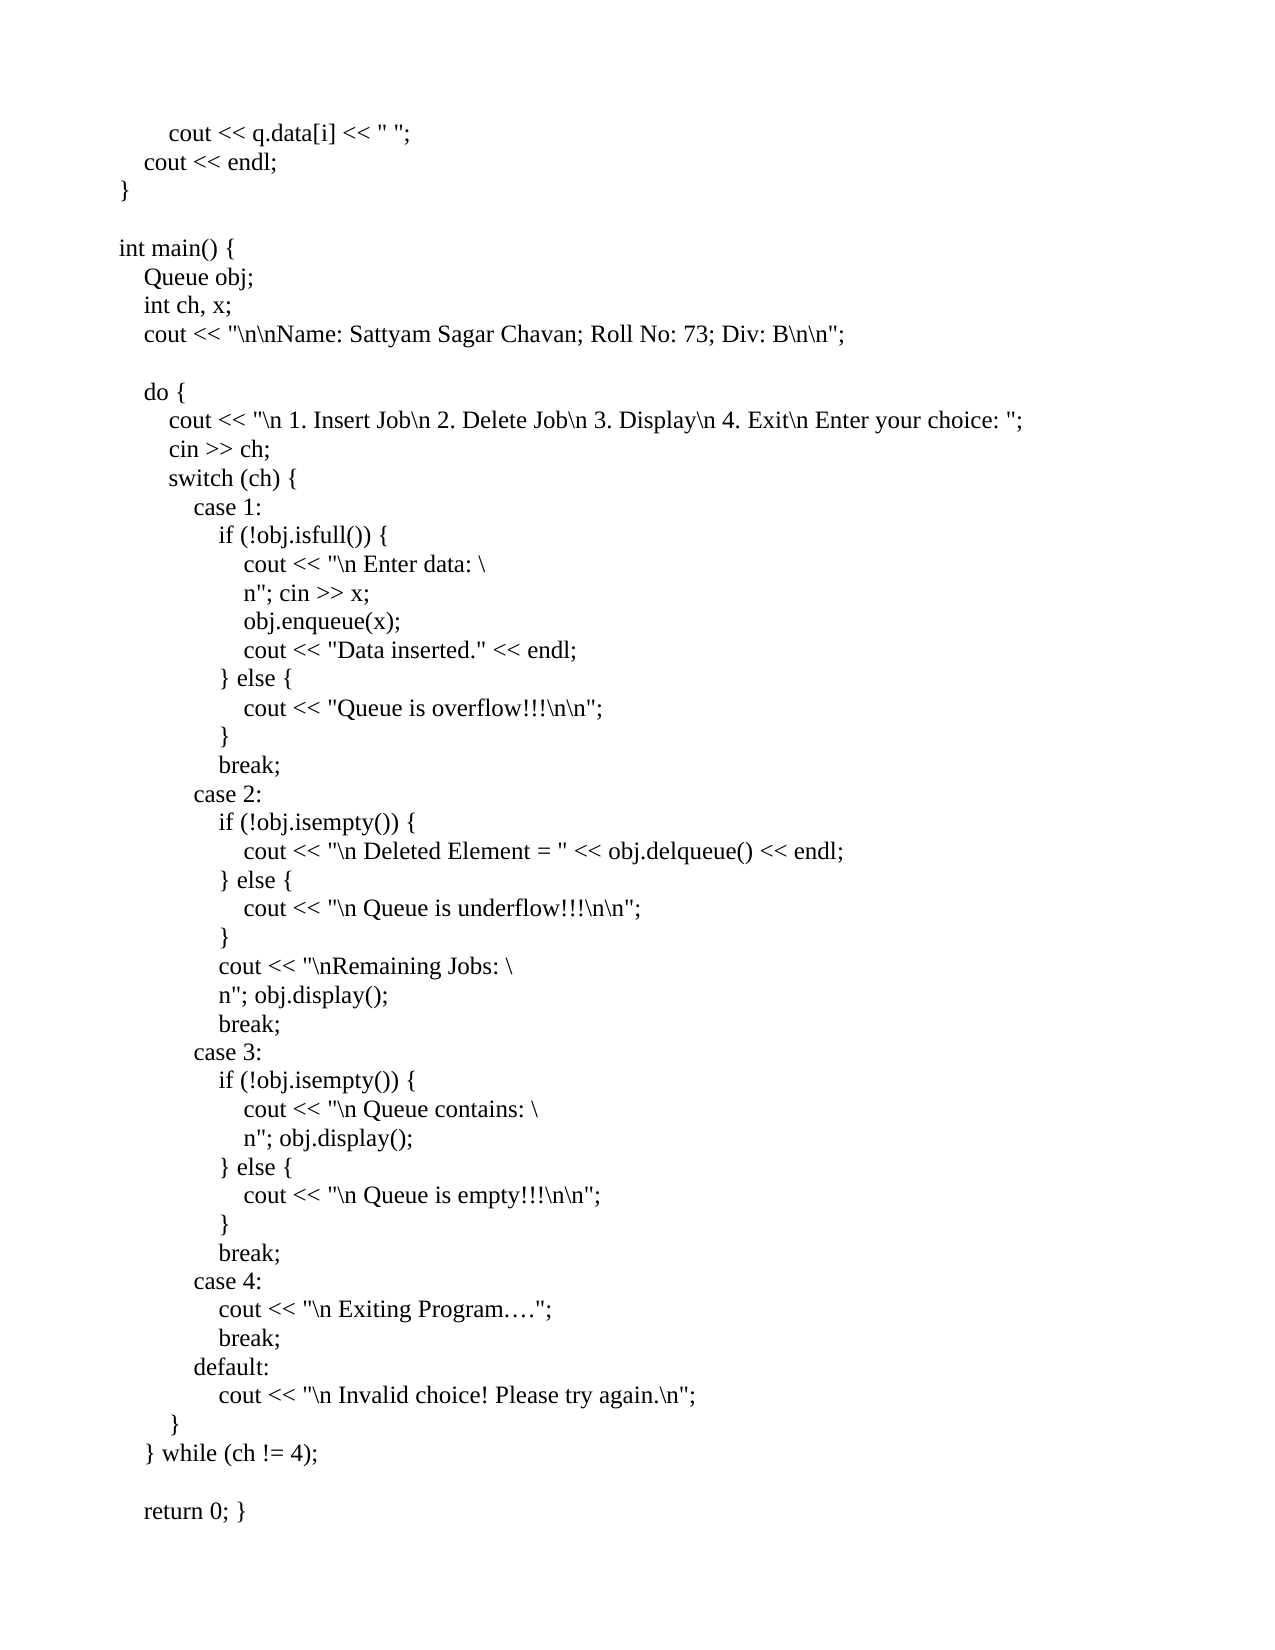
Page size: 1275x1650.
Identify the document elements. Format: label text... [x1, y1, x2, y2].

text } else { [218, 1152, 1256, 1181]
text obj.enqueue(x); [243, 607, 1256, 635]
text } [218, 923, 1256, 951]
text } else { [218, 865, 1256, 894]
text cout << "\n Enter data: \n"; cin >> x; [243, 549, 514, 607]
text cout << "\n 1. Insert Job\n 2. Delete Job\n 3. Display\n 4. Exit\n Enter your choice: "; cin >> ch; [168, 406, 1048, 463]
text if (!obj.isfull()) { [218, 521, 1256, 549]
text switch (ch) { case 1: [168, 463, 299, 521]
text } while (ch != 4); return 0; } [143, 1438, 318, 1525]
text } [168, 1410, 1256, 1438]
text int main() { Queue obj; int ch, x; [118, 233, 256, 319]
text break; case 2: [193, 750, 283, 808]
text cout << "\n Queue contains: \n"; obj.display(); [243, 1094, 567, 1152]
text } [218, 1209, 1256, 1238]
text cout << "\n Invalid choice! Please try again.\n"; [218, 1381, 1256, 1410]
text cout << q.data[i] << " "; cout << endl; [143, 118, 411, 176]
text cout << "\n\nName: Sattyam Sagar Chavan; Roll No: 73; Div: B\n\n"; [143, 319, 1256, 348]
text cout << "\n Deleted Element = " << obj.delqueue() << endl; [243, 836, 1256, 865]
text cout << "\n Exiting Program "; [218, 1295, 1256, 1323]
text break; default: [193, 1323, 283, 1381]
text cout << "Data inserted." << endl; [243, 635, 1256, 664]
text break; case 3: [193, 1009, 283, 1066]
text } [118, 176, 1256, 204]
text } else { [218, 664, 1256, 692]
text cout << "\nRemaining Jobs: \n"; obj.display(); [218, 951, 542, 1009]
text } [218, 721, 1256, 750]
text cout << "\n Queue is empty!!!\n\n"; [243, 1181, 1256, 1209]
text break; case 4: [193, 1238, 283, 1295]
text if (!obj.isempty()) { [218, 1066, 1256, 1094]
text cout << "\n Queue is underflow!!!\n\n"; [243, 894, 1256, 922]
text do { [143, 377, 1256, 405]
text cout << "Queue is overflow!!!\n\n"; [243, 693, 1256, 721]
text if (!obj.isempty()) { [218, 808, 1256, 836]
